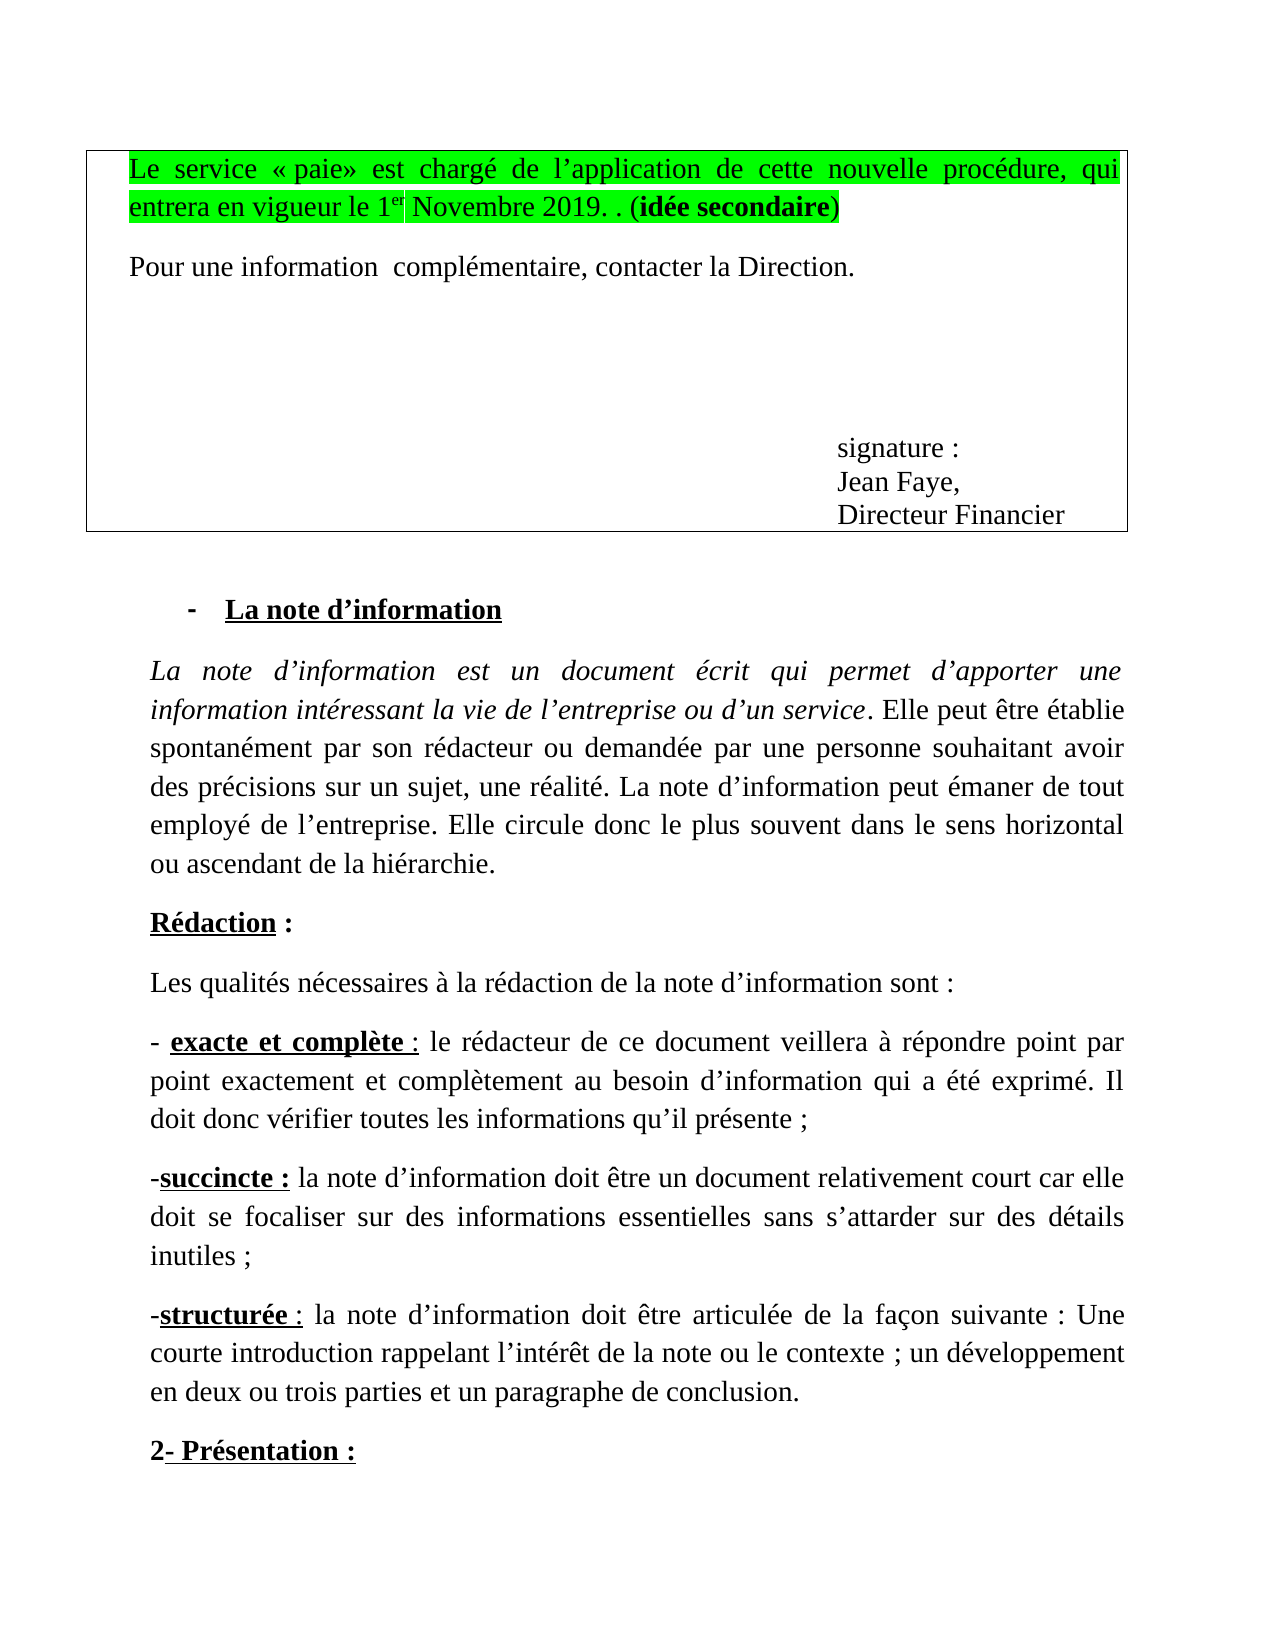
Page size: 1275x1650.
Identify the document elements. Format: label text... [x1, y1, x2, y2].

text - exacte et complète : le rédacteur de ce document veillera à répondre point par point exactement et complètement au besoin d’information qui a été exprimé. Il doit donc vérifier toutes les informations qu’il présente ; [150, 1024, 1125, 1135]
text -succincte : la note d’information doit être un document relativement court car elle doit se focaliser sur des informations essentielles sans s’attarder sur des détails inutiles ; [150, 1161, 1125, 1271]
text La note d’information est un document écrit qui permet d’apporter une information intéressant la vie de l’entreprise ou d’un service. Elle peut être établie spontanément par son rédacteur ou demandée par une personne souhaitant avoir des précisions sur un sujet, une réalité. La note d’information peut émaner de tout employé de l’entreprise. Elle circule donc le plus souvent dans le sens horizontal ou ascendant de la hiérarchie. [150, 653, 1125, 879]
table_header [87, 151, 1127, 531]
text Les qualités nécessaires à la rédaction de la note d’information sont : [150, 965, 1125, 998]
text Rédaction : [150, 905, 1125, 939]
text 2- Présentation : [150, 1433, 1125, 1467]
list La note d’information [187, 591, 1125, 627]
text -structurée : la note d’information doit être articulée de la façon suivante : Une courte introduction rappelant l’intérêt de la note ou le contexte ; un développement en deux ou trois parties et un paragraphe de conclusion. [150, 1297, 1125, 1408]
